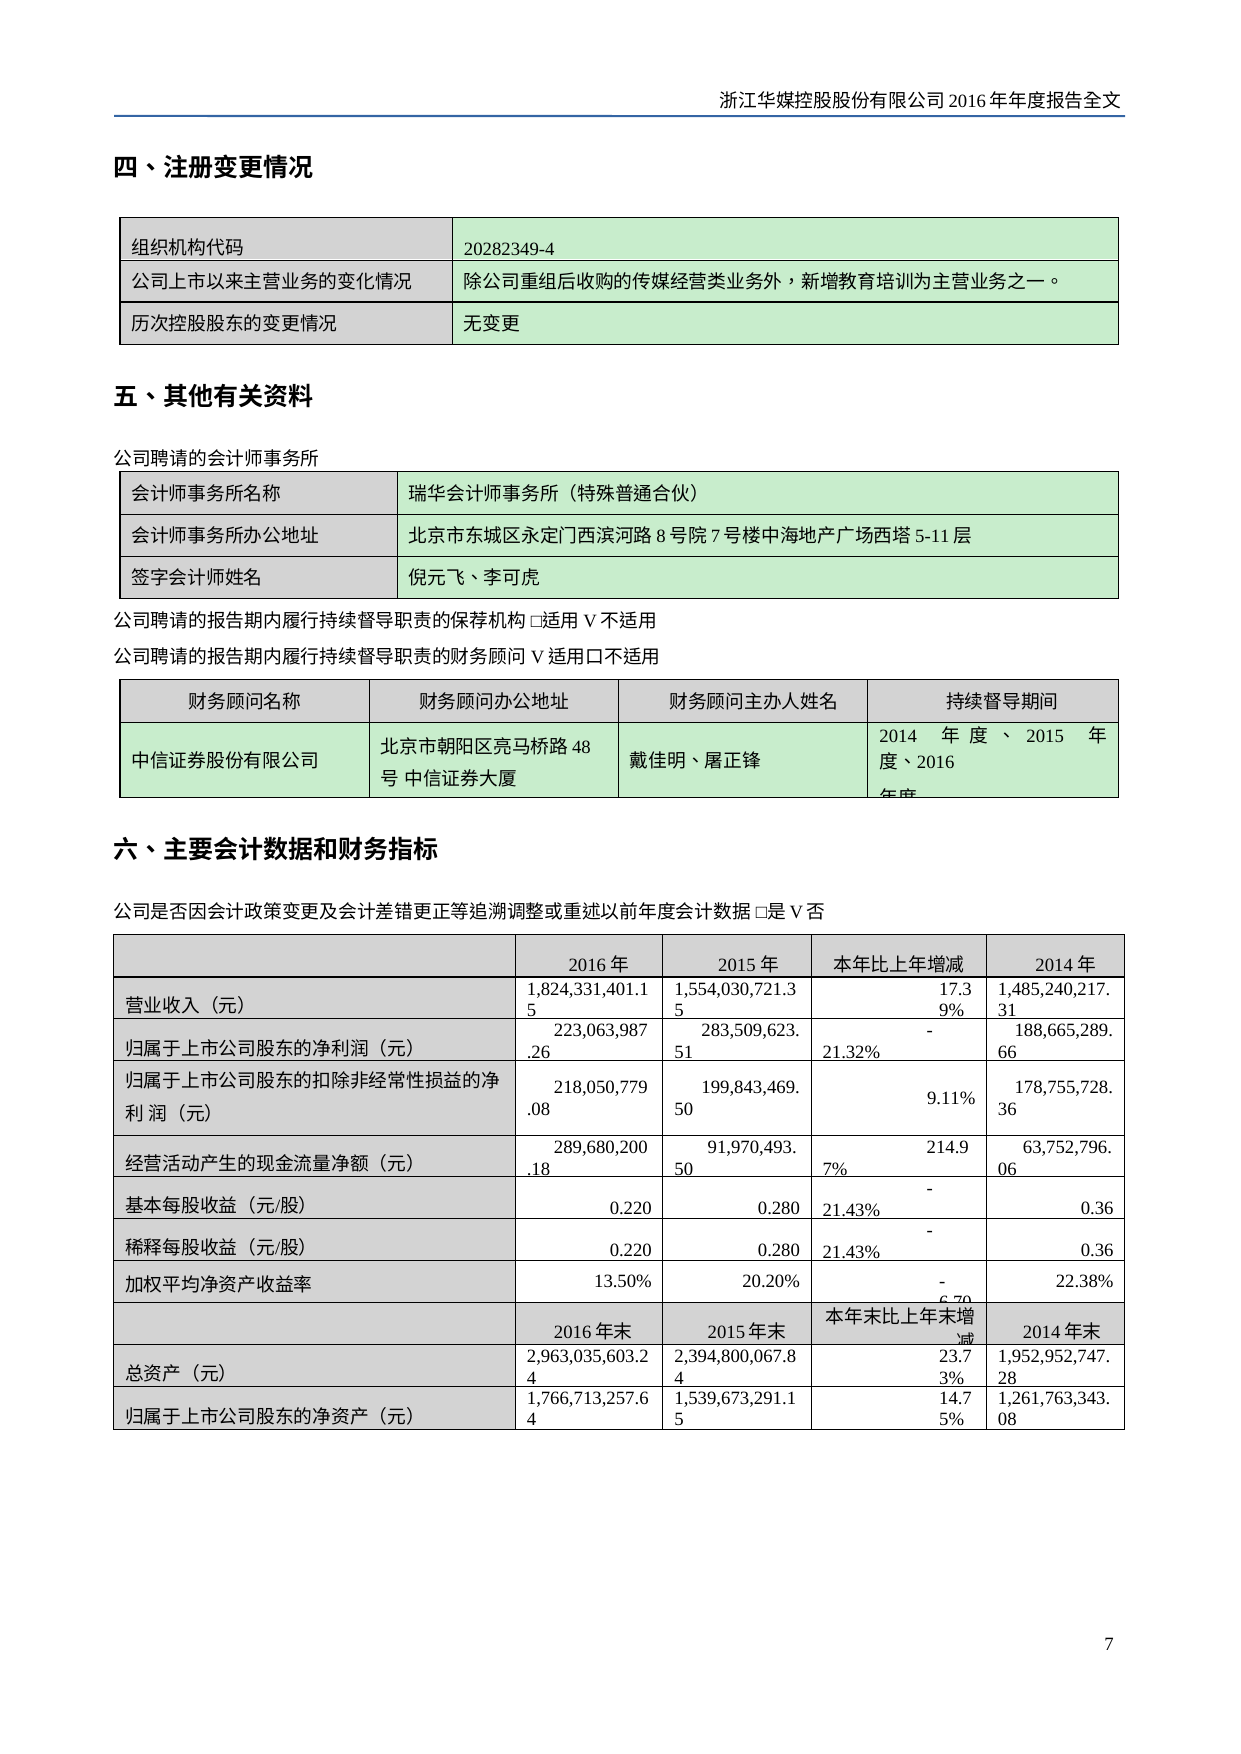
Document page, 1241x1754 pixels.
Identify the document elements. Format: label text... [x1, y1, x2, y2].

table_cell -21.43% [812, 1219, 986, 1260]
table_cell 1,554,030,721.35 [663, 978, 811, 1018]
table_header 财务顾问主办人姓名 [619, 680, 867, 722]
table_header 20282349-4 [453, 218, 1118, 259]
table_cell 2014 年度、2015 年度、2016 年度 [868, 723, 1118, 797]
table_cell 9.11% [812, 1061, 986, 1135]
table_cell 13.50% [516, 1261, 662, 1302]
text 五、其他有关资料 [113, 378, 1125, 412]
table_header 瑞华会计师事务所（特殊普通合伙） [398, 472, 1118, 514]
table_cell 0.220 [516, 1219, 662, 1260]
table_cell 北京市东城区永定门西滨河路8号院7号楼中海地产广场西塔5-11层 [398, 515, 1118, 556]
table_cell 中信证券股份有限公司 [121, 723, 369, 797]
table_cell 本年末比上年末增减 [812, 1303, 986, 1344]
table_cell 2014年末 [987, 1303, 1124, 1344]
table_cell 基本每股收益（元/股） [114, 1177, 515, 1218]
table_cell [114, 1303, 515, 1344]
text 六、主要会计数据和财务指标 [113, 831, 1125, 866]
table_cell 17.39% [812, 978, 986, 1018]
table_cell 稀释每股收益（元/股） [114, 1219, 515, 1260]
table_cell 91,970,493.50 [663, 1136, 811, 1176]
table_header 财务顾问办公地址 [370, 680, 618, 722]
table_header 持续督导期间 [868, 680, 1118, 722]
table_cell 经营活动产生的现金流量净额（元） [114, 1136, 515, 1176]
table_cell 1,539,673,291.15 [663, 1387, 811, 1429]
table_cell 23.73% [812, 1345, 986, 1386]
table_cell -21.43% [812, 1177, 986, 1218]
table_cell 223,063,987.26 [516, 1019, 662, 1060]
table_cell 178,755,728.36 [987, 1061, 1124, 1135]
table_cell 归属于上市公司股东的净利润（元） [114, 1019, 515, 1060]
text 四、注册变更情况 [113, 149, 1125, 184]
table_header 组织机构代码 [121, 218, 452, 259]
table_cell 公司上市以来主营业务的变化情况 [121, 261, 452, 301]
table_cell 2016年末 [516, 1303, 662, 1344]
table_header 会计师事务所名称 [121, 472, 397, 514]
text 公司是否因会计政策变更及会计差错更正等追溯调整或重述以前年度会计数据 □是V否 [113, 891, 1125, 926]
table_cell 1,766,713,257.64 [516, 1387, 662, 1429]
table_cell 0.36 [987, 1219, 1124, 1260]
table_cell 0.220 [516, 1177, 662, 1218]
table_cell 63,752,796.06 [987, 1136, 1124, 1176]
table_cell 188,665,289.66 [987, 1019, 1124, 1060]
table_cell 无变更 [453, 303, 1118, 344]
table_cell 0.280 [663, 1219, 811, 1260]
table_cell 1,824,331,401.15 [516, 978, 662, 1018]
table_cell 20.20% [663, 1261, 811, 1302]
table_header 2014 年 [987, 935, 1124, 976]
text 公司聘请的报告期内履行持续督导职责的保荐机构 □适用V不适用 [113, 599, 1125, 635]
table_cell 签字会计师姓名 [121, 557, 397, 598]
table_cell 199,843,469.50 [663, 1061, 811, 1135]
table_cell -21.32% [812, 1019, 986, 1060]
table_cell 除公司重组后收购的传媒经营类业务外，新增教育培训为主营业务之一。 [453, 261, 1118, 301]
table_cell 历次控股股东的变更情况 [121, 303, 452, 344]
table_header [114, 935, 515, 976]
table_cell 北京市朝阳区亮马桥路48号 中信证券大厦 [370, 723, 618, 797]
text 公司聘请的会计师事务所 [113, 446, 1125, 471]
table_cell 1,952,952,747.28 [987, 1345, 1124, 1386]
table_cell 289,680,200.18 [516, 1136, 662, 1176]
table_cell 2,963,035,603.24 [516, 1345, 662, 1386]
table_header 财务顾问名称 [121, 680, 369, 722]
table_cell -6.70% [812, 1261, 986, 1302]
table_cell 214.97% [812, 1136, 986, 1176]
table_cell 戴佳明、屠正锋 [619, 723, 867, 797]
table_cell 0.36 [987, 1177, 1124, 1218]
table_cell 2,394,800,067.84 [663, 1345, 811, 1386]
table_cell 归属于上市公司股东的扣除非经常性损益的净利 润（元） [114, 1061, 515, 1135]
text 公司聘请的报告期内履行持续督导职责的财务顾问 V适用口不适用 [113, 635, 1125, 671]
table_cell 218,050,779.08 [516, 1061, 662, 1135]
table_cell 2015年末 [663, 1303, 811, 1344]
table_cell 1,261,763,343.08 [987, 1387, 1124, 1429]
table_cell 14.75% [812, 1387, 986, 1429]
table_cell 营业收入（元） [114, 978, 515, 1018]
table_cell 283,509,623.51 [663, 1019, 811, 1060]
table_cell 总资产（元） [114, 1345, 515, 1386]
table_cell 归属于上市公司股东的净资产（元） [114, 1387, 515, 1429]
table_header 本年比上年增减 [812, 935, 986, 976]
table_cell 1,485,240,217.31 [987, 978, 1124, 1018]
table_cell 加权平均净资产收益率 [114, 1261, 515, 1302]
table_header 2015 年 [663, 935, 811, 976]
table_cell 倪元飞、李可虎 [398, 557, 1118, 598]
table_header 2016 年 [516, 935, 662, 976]
table_cell 会计师事务所办公地址 [121, 515, 397, 556]
table_cell 22.38% [987, 1261, 1124, 1302]
table_cell 0.280 [663, 1177, 811, 1218]
